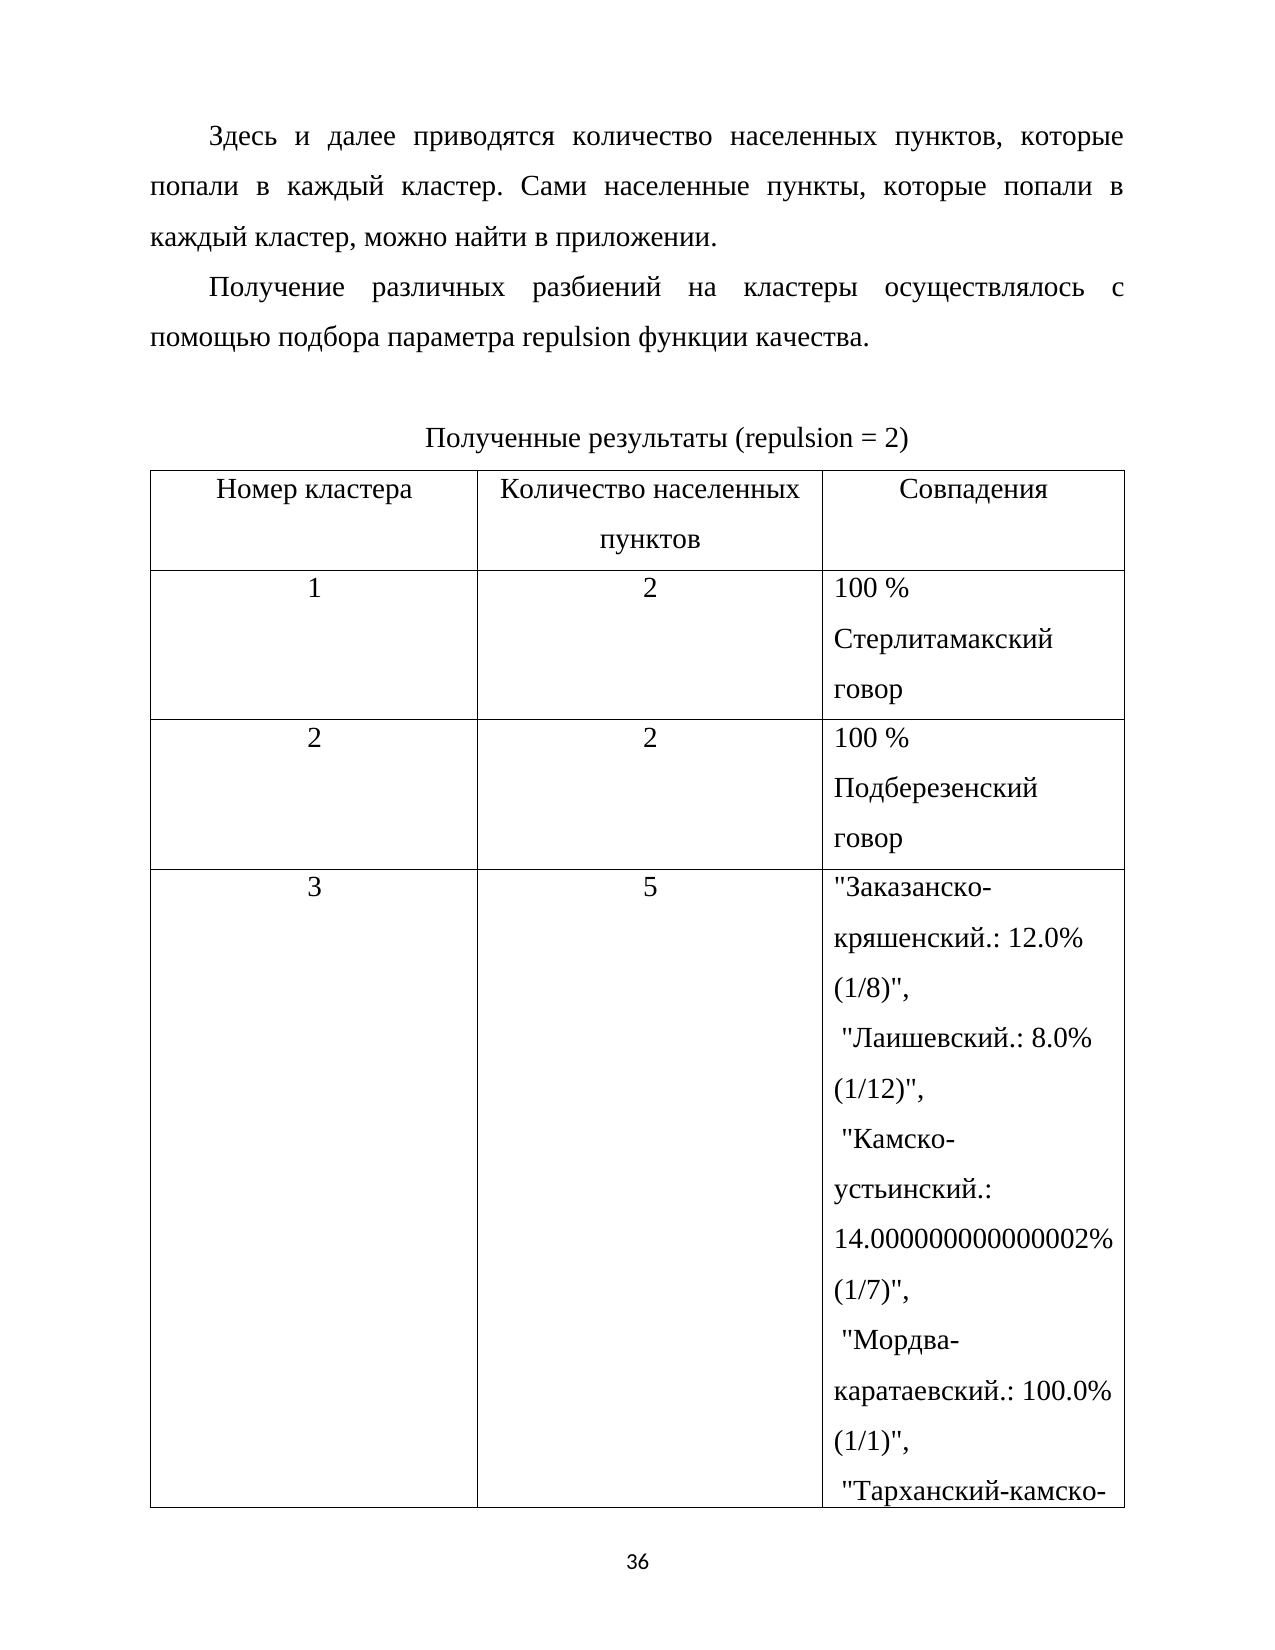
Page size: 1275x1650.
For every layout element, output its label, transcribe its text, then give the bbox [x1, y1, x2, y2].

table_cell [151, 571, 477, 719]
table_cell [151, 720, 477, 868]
text Здесь и далее приводятся количество населенных пунктов, которые попали в каждый кластер. Сами населенные пункты, которые попали в каждый кластер, можно найти в приложении. [150, 118, 1125, 252]
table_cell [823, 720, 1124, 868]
text Получение различных разбиений на кластеры осуществлялось с помощью подбора параметра repulsion функции качества. [150, 269, 1125, 353]
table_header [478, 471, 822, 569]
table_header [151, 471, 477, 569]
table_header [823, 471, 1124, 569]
text Полученные результаты (repulsion = 2) [150, 420, 1125, 453]
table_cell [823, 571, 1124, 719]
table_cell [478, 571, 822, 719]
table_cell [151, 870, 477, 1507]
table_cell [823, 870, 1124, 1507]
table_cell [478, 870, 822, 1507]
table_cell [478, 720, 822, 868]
